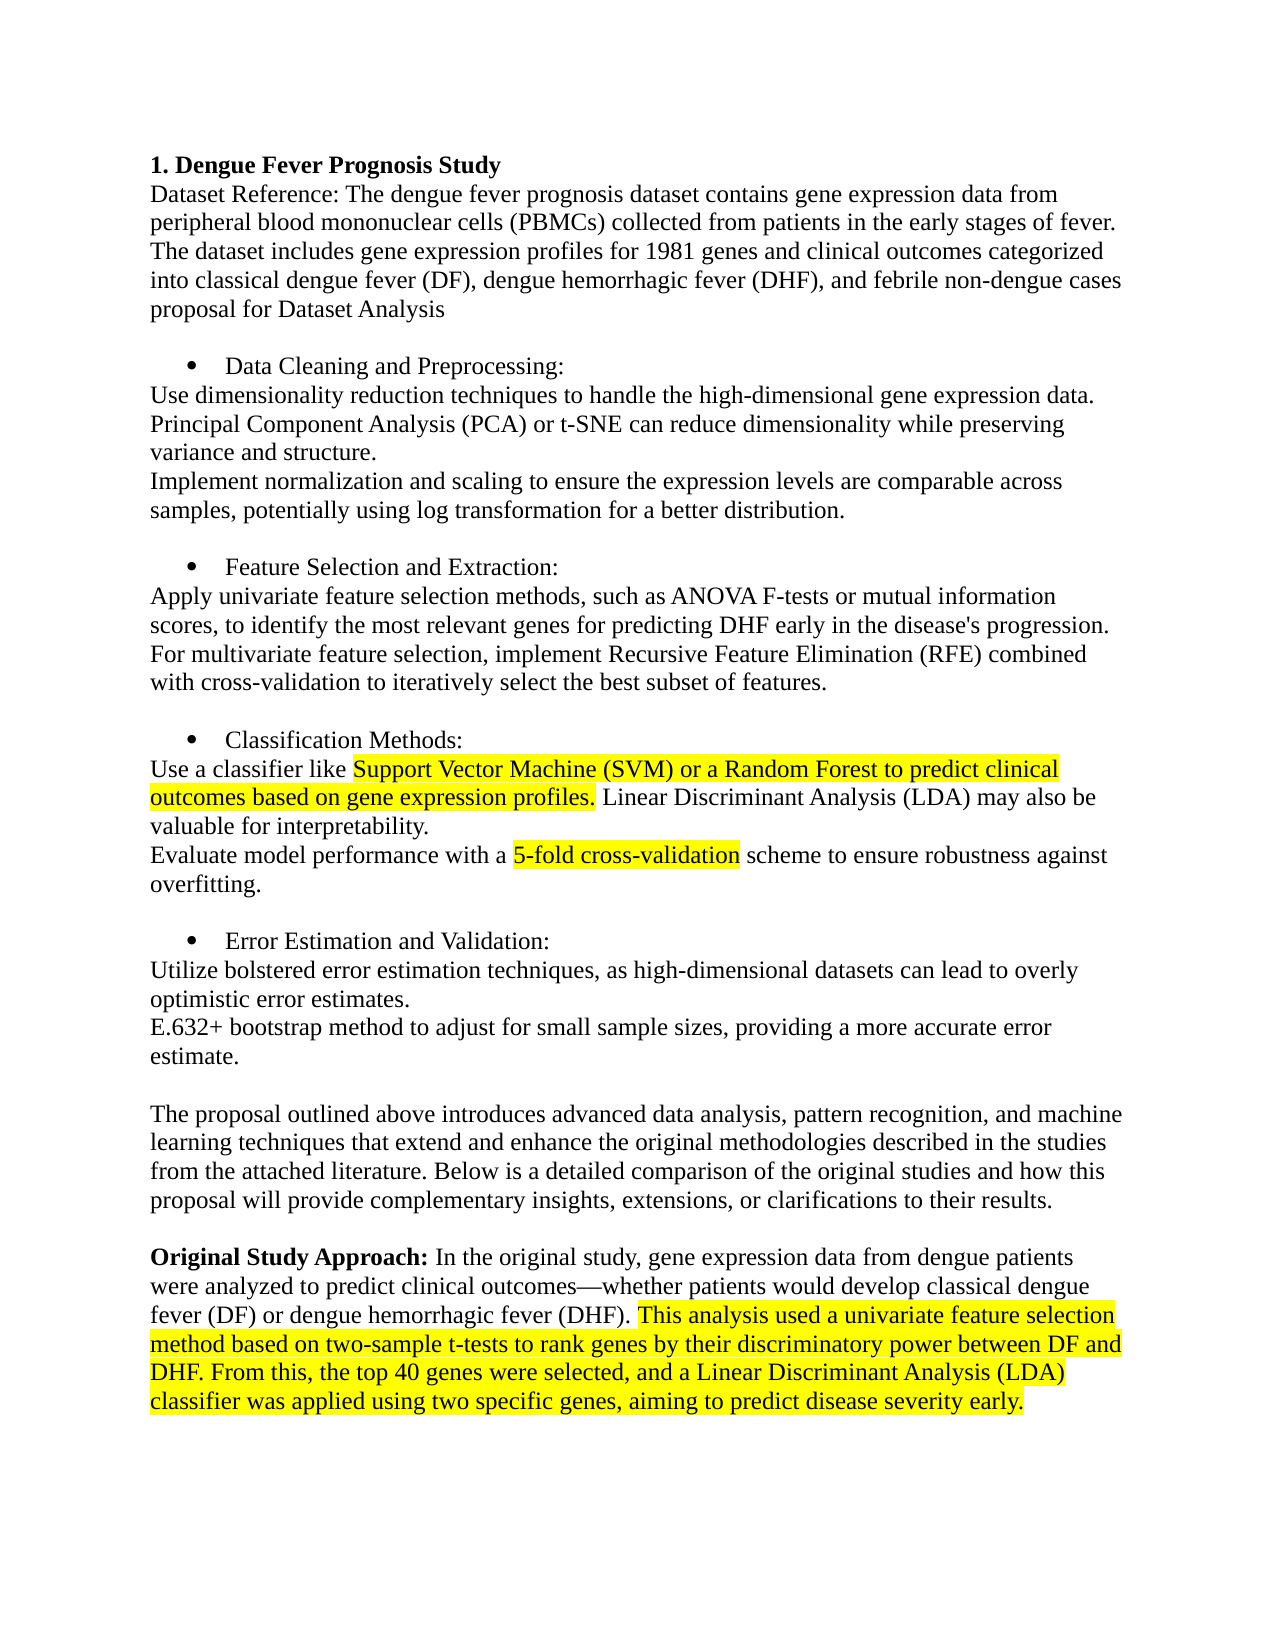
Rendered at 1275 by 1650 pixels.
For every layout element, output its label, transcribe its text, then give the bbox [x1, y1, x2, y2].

text E.632+ bootstrap method to adjust for small sample sizes, providing a more accurate error estimate. [150, 1012, 1125, 1070]
text Dataset Reference: The dengue fever prognosis dataset contains gene expression data from peripheral blood mononuclear cells (PBMCs) collected from patients in the early stages of fever. The dataset includes gene expression profiles for 1981 genes and clinical outcomes categorized into classical dengue fever (DF), dengue hemorrhagic fever (DHF), and febrile non-dengue cases proposal for Dataset Analysis [150, 179, 1125, 322]
list Classification Methods: [187, 725, 1125, 754]
text Original Study Approach: In the original study, gene expression data from dengue patients were analyzed to predict clinical outcomes—whether patients would develop classical dengue fever (DF) or dengue hemorrhagic fever (DHF). This analysis used a univariate feature selection method based on two-sample t-tests to rank genes by their discriminatory power between DF and DHF. From this, the top 40 genes were selected, and a Linear Discriminant Analysis (LDA) classifier was applied using two specific genes, aiming to predict disease severity early. [150, 1242, 1125, 1415]
text Apply univariate feature selection methods, such as ANOVA F-tests or mutual information scores, to identify the most relevant genes for predicting DHF early in the disease's progression. [150, 581, 1125, 639]
text Use a classifier like Support Vector Machine (SVM) or a Random Forest to predict clinical outcomes based on gene expression profiles. Linear Discriminant Analysis (LDA) may also be valuable for interpretability. [150, 754, 1125, 840]
text 1. Dengue Fever Prognosis Study [150, 150, 1125, 179]
list Data Cleaning and Preprocessing: [187, 351, 1125, 380]
list Error Estimation and Validation: [187, 926, 1125, 955]
text The proposal outlined above introduces advanced data analysis, pattern recognition, and machine learning techniques that extend and enhance the original methodologies described in the studies from the attached literature. Below is a detailed comparison of the original studies and how this proposal will provide complementary insights, extensions, or clarifications to their results. [150, 1099, 1125, 1214]
list Feature Selection and Extraction: [187, 552, 1125, 581]
text Use dimensionality reduction techniques to handle the high-dimensional gene expression data. Principal Component Analysis (PCA) or t-SNE can reduce dimensionality while preserving variance and structure. [150, 380, 1125, 466]
text Evaluate model performance with a 5-fold cross-validation scheme to ensure robustness against overfitting. [150, 840, 1125, 897]
text Implement normalization and scaling to ensure the expression levels are comparable across samples, potentially using log transformation for a better distribution. [150, 466, 1125, 524]
text Utilize bolstered error estimation techniques, as high-dimensional datasets can lead to overly optimistic error estimates. [150, 955, 1125, 1012]
text For multivariate feature selection, implement Recursive Feature Elimination (RFE) combined with cross-validation to iteratively select the best subset of features. [150, 639, 1125, 696]
